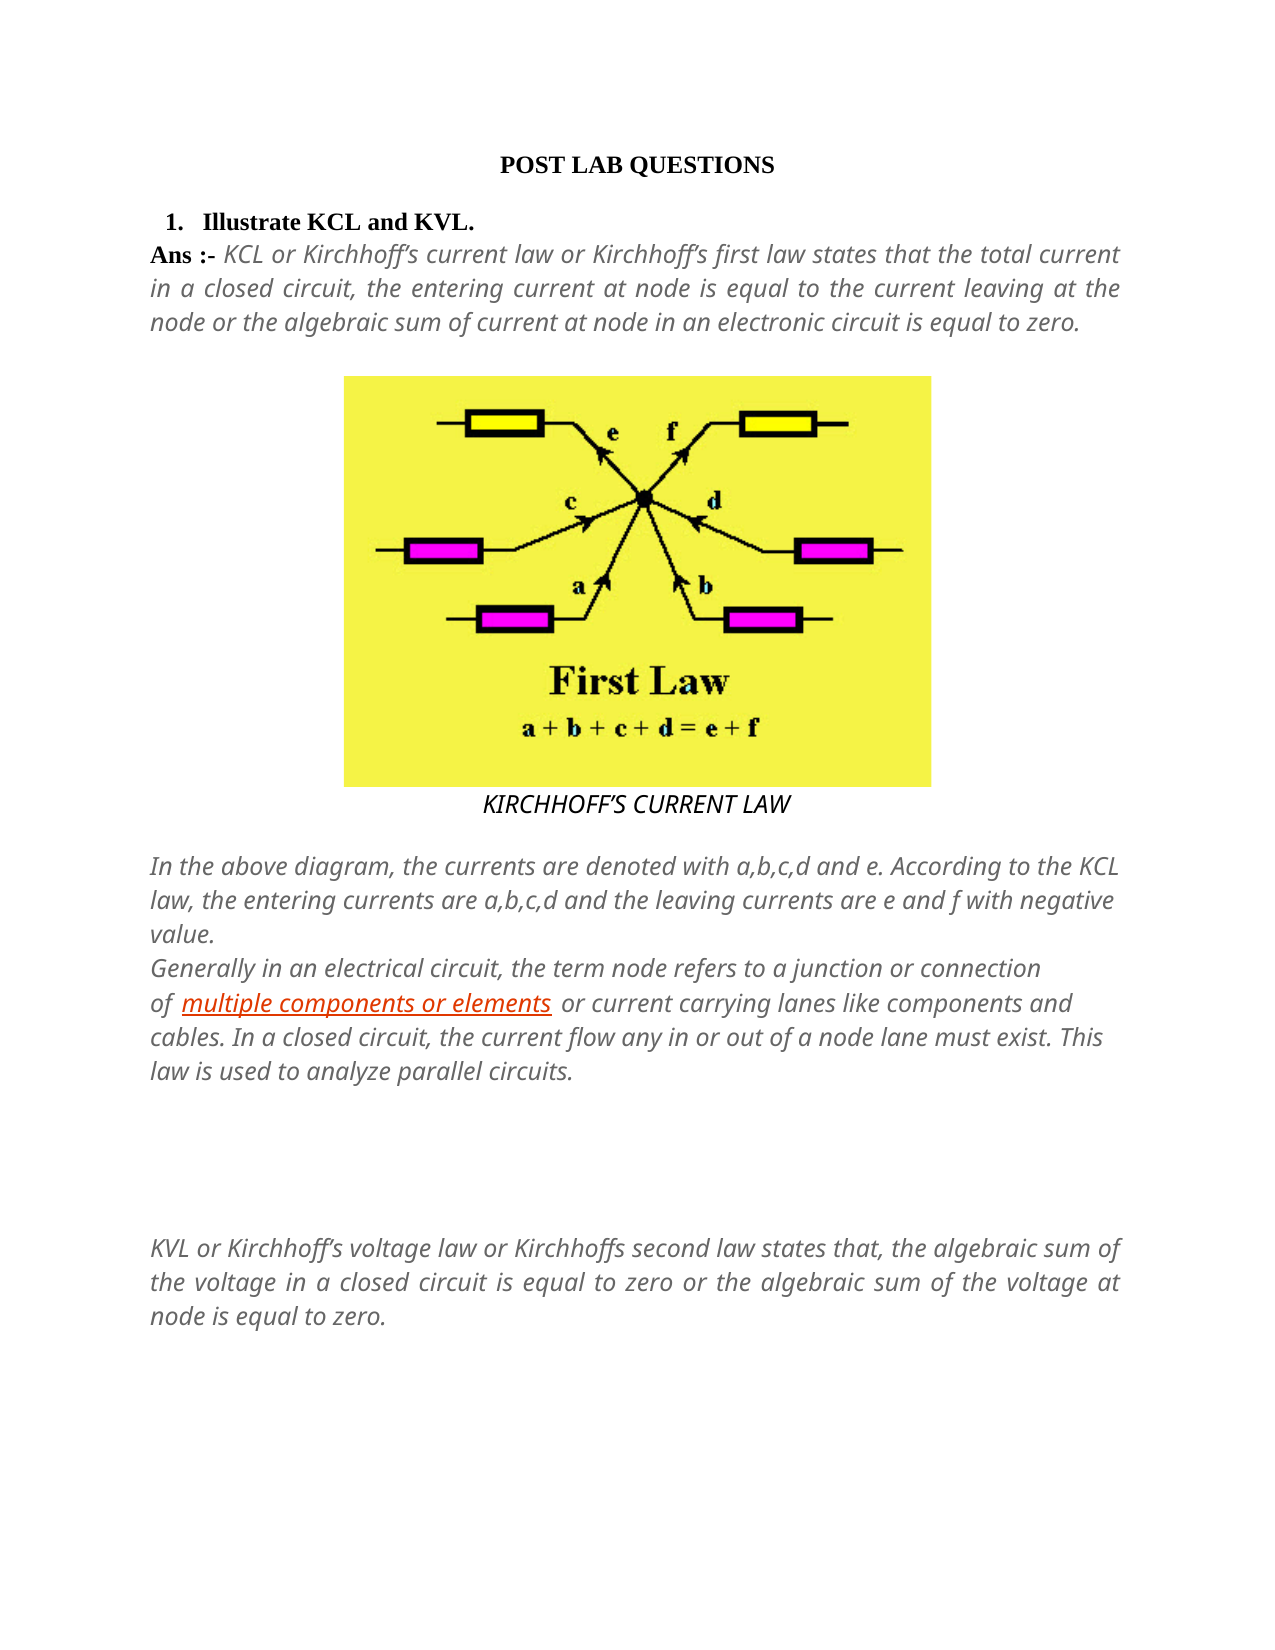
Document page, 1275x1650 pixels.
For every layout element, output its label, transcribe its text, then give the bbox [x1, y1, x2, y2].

text In the above diagram, the currents are denoted with a,b,c,d and e. According to the KCL law, the entering currents are a,b,c,d and the leaving currents are e and f with negative value. [150, 849, 1125, 951]
text Ans :- KCL or Kirchhoff’s current law or Kirchhoff’s first law states that the total current in a closed circuit, the entering current at node is equal to the current leaving at the node or the algebraic sum of current at node in an electronic circuit is equal to zero. [150, 236, 1125, 338]
text KVL or Kirchhoff’s voltage law or Kirchhoffs second law states that, the algebraic sum of the voltage in a closed circuit is equal to zero or the algebraic sum of the voltage at node is equal to zero. [150, 1231, 1125, 1333]
picture [343, 376, 932, 787]
list Illustrate KCL and KVL. [165, 207, 1125, 236]
text Generally in an electrical circuit, the term node refers to a junction or connection of multiple components or elements or current carrying lanes like components and cables. In a closed circuit, the current flow any in or out of a node lane must exist. This law is used to analyze parallel circuits. [150, 951, 1125, 1087]
text POST LAB QUESTIONS [150, 150, 1125, 179]
text KIRCHHOFF’S CURRENT LAW [150, 787, 1125, 821]
